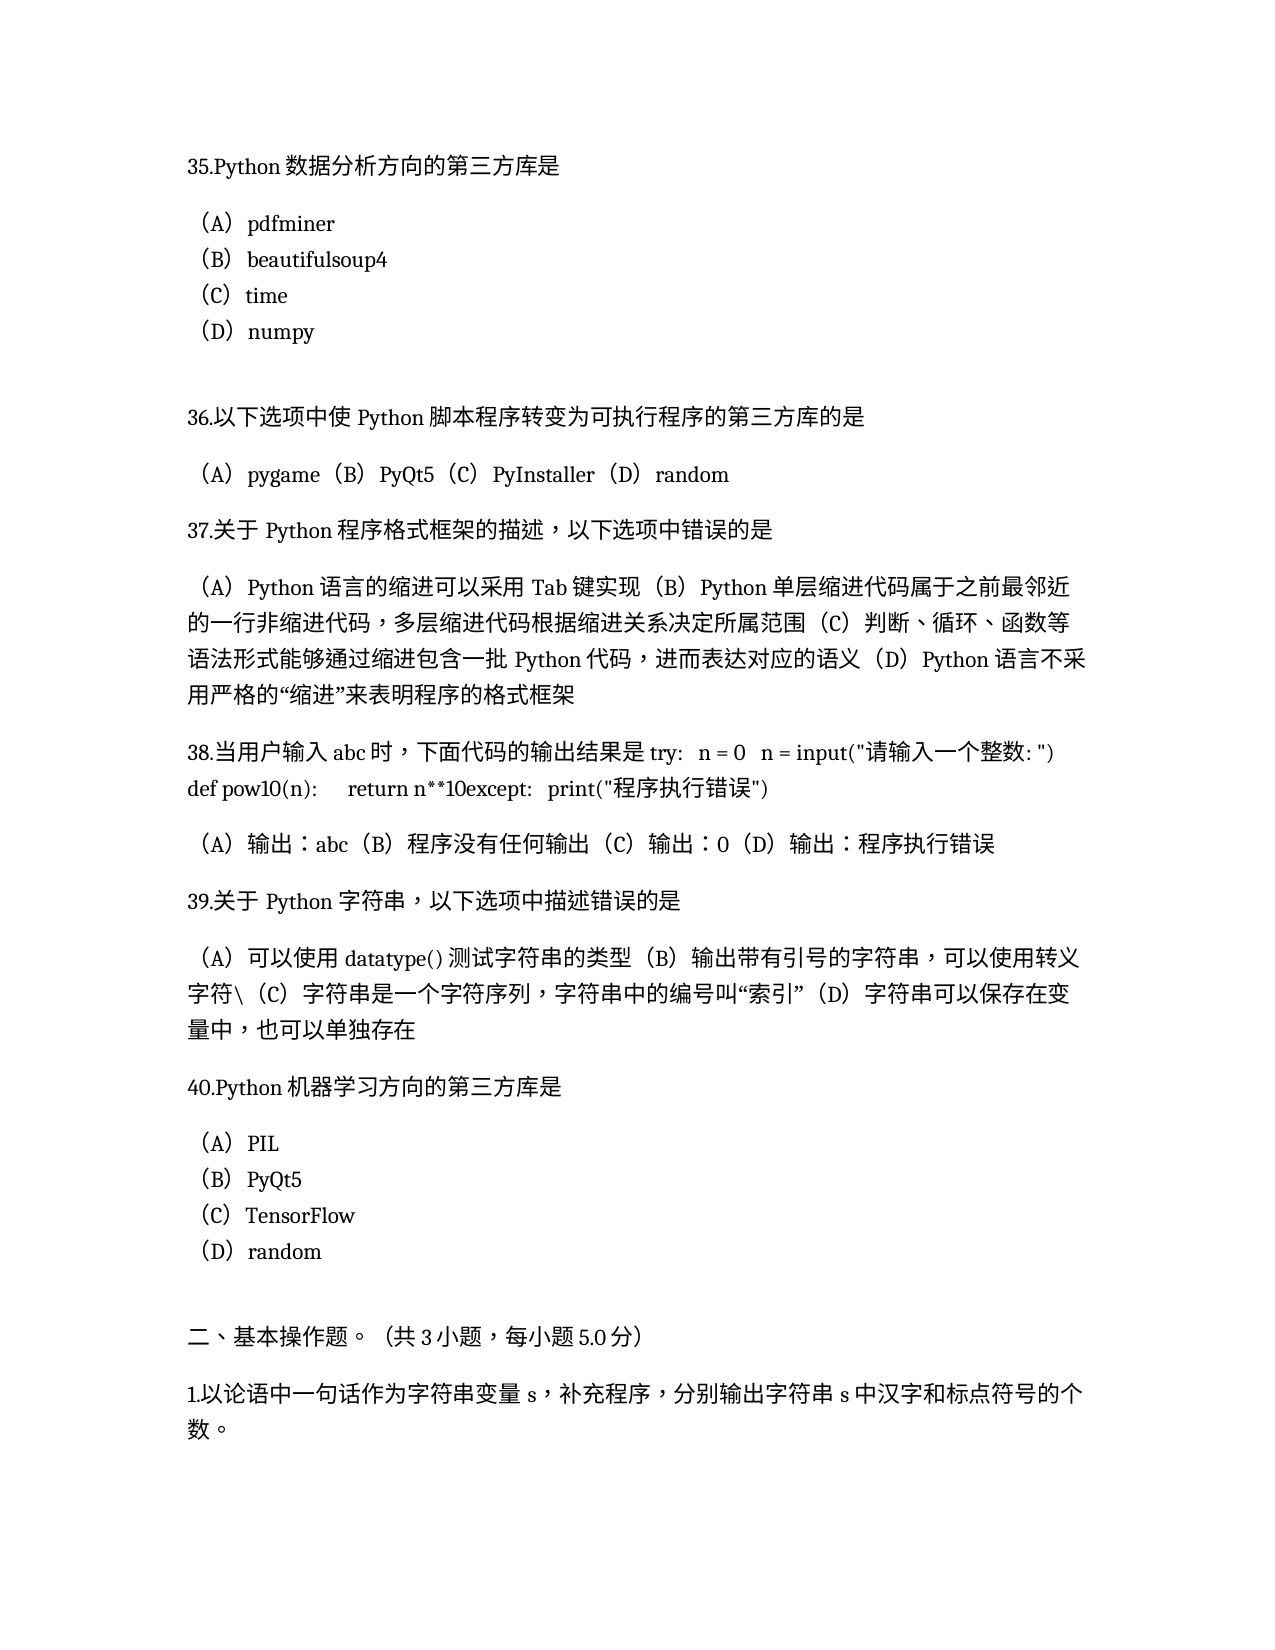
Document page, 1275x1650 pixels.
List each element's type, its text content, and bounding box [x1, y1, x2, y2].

text （A）可以使用 datatype() 测试字符串的类型（B）输出带有引号的字符串，可以使用转义字符\（C）字符串是一个字符序列，字符串中的编号叫“索引”（D）字符串可以保存在变量中，也可以单独存在 [187, 942, 1087, 1045]
text （A）pdfminer （B）beautifulsoup4 （C）time （D）numpy [187, 207, 1087, 376]
text （A）PIL （B）PyQt5 （C）TensorFlow （D）random [187, 1127, 1087, 1297]
text 37.关于 Python 程序格式框架的描述，以下选项中错误的是 [187, 514, 1087, 546]
text 39.关于 Python 字符串，以下选项中描述错误的是 [187, 885, 1087, 916]
text 35.Python数据分析方向的第三方库是 [187, 150, 1087, 181]
text 36.以下选项中使 Python 脚本程序转变为可执行程序的第三方库的是 [187, 401, 1087, 432]
text 二、基本操作题。（共3小题，每小题5.0分） [187, 1321, 1087, 1352]
text （A）Python 语言的缩进可以采用 Tab 键实现（B）Python 单层缩进代码属于之前最邻近的一行非缩进代码，多层缩进代码根据缩进关系决定所属范围（C）判断、循环、函数等语法形式能够通过缩进包含一批 Python 代码，进而表达对应的语义（D）Python 语言不采用严格的“缩进”来表明程序的格式框架 [187, 571, 1087, 710]
text （A）pygame（B）PyQt5（C）PyInstaller（D）random [187, 457, 1087, 489]
text 40.Python机器学习方向的第三方库是 [187, 1071, 1087, 1102]
text （A）输出：abc（B）程序没有任何输出（C）输出：0（D）输出：程序执行错误 [187, 828, 1087, 859]
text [187, 1378, 1087, 1475]
text 38.当用户输入abc时，下面代码的输出结果是try: n = 0 n = input("请输入一个整数: ") def pow10(n): return n**10except: print("程序执行错误") [187, 736, 1087, 803]
